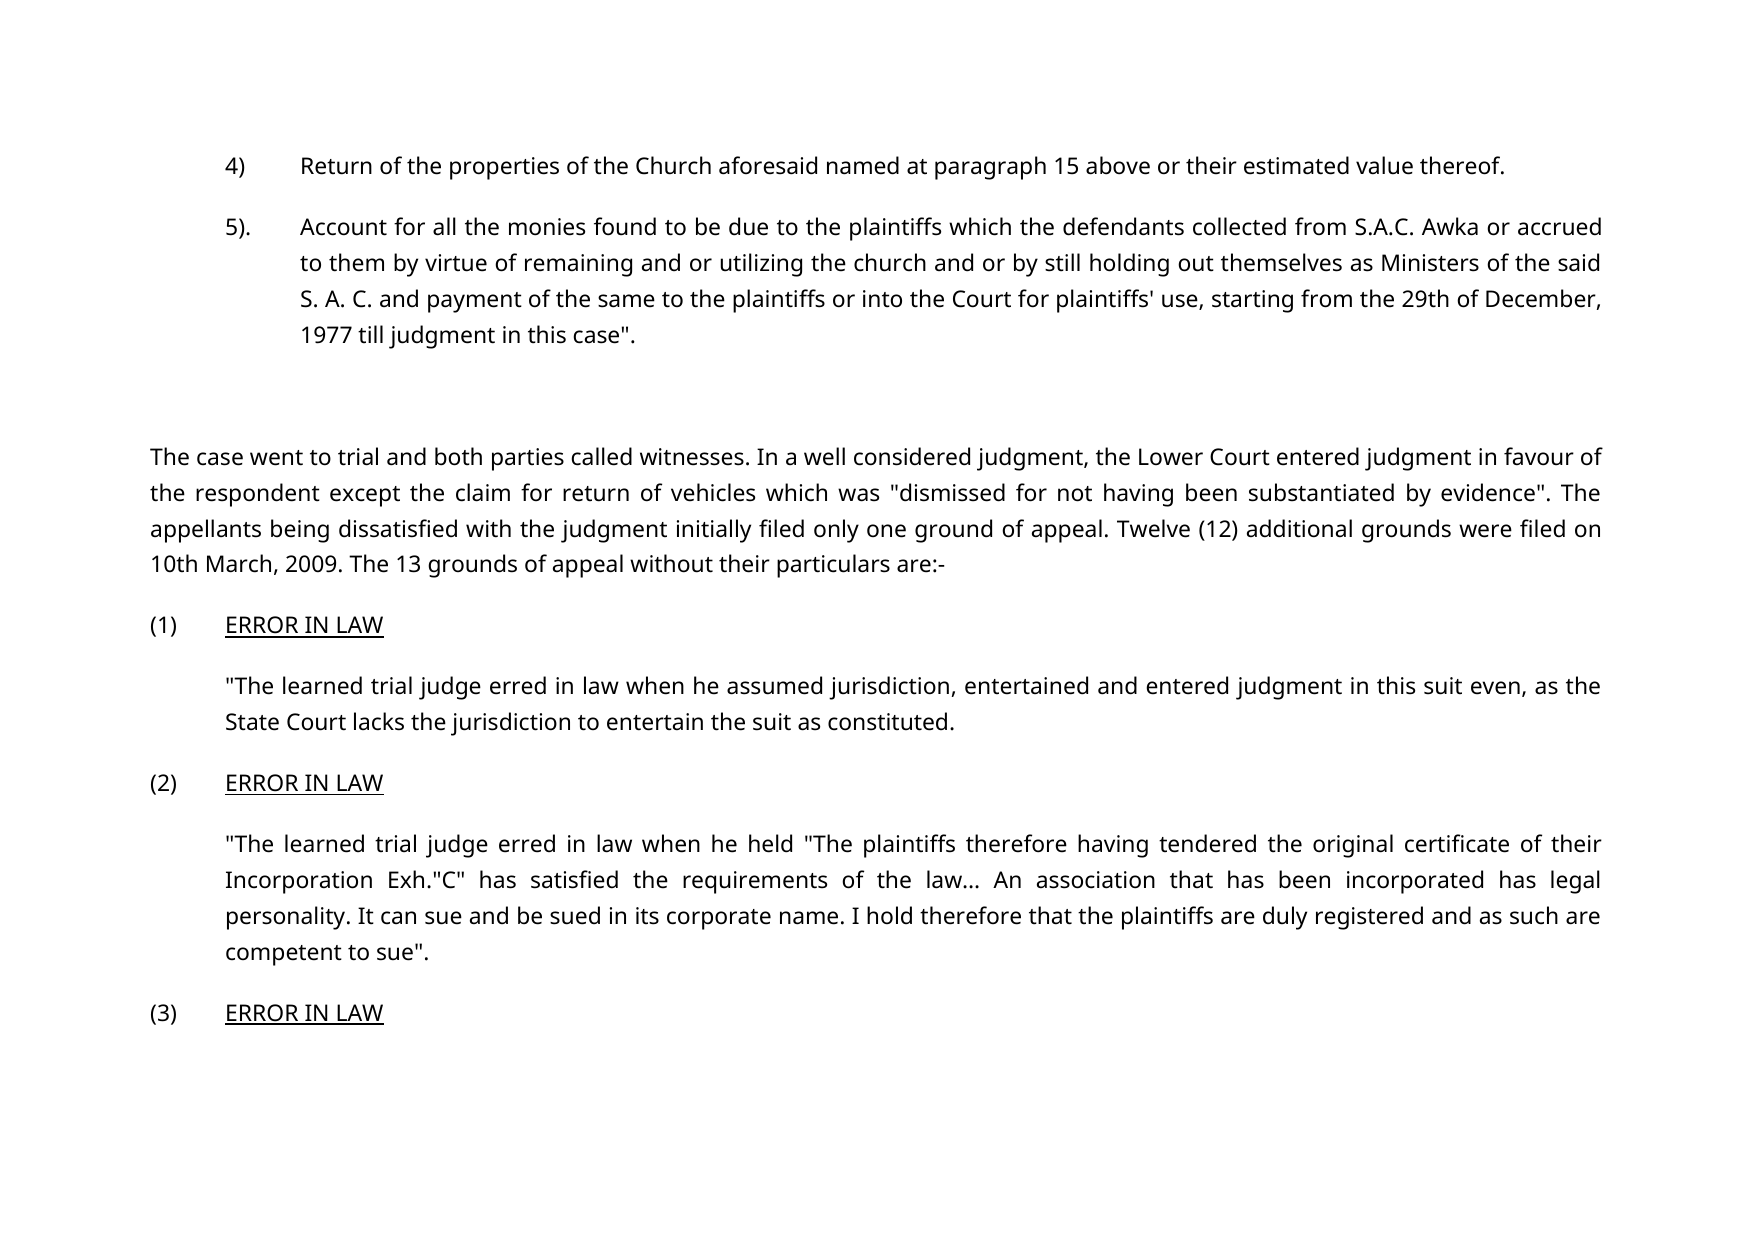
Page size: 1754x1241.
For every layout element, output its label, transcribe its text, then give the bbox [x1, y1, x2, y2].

text (2) ERROR IN LAW [150, 767, 1604, 798]
text (1) ERROR IN LAW [150, 609, 1604, 641]
text The case went to trial and both parties called witnesses. In a well considered judgment, the Lower Court entered judgment in favour of the respondent except the claim for return of vehicles which was "dismissed for not having been substantiated by evidence". The appellants being dissatisfied with the judgment initially filed only one ground of appeal. Twelve (12) additional grounds were filed on 10th March, 2009. The 13 grounds of appeal without their particulars are:- [150, 441, 1604, 580]
text 4) Return of the properties of the Church aforesaid named at paragraph 15 above or their estimated value thereof. [225, 150, 1604, 181]
text (3) ERROR IN LAW [150, 997, 1604, 1028]
text 5). Account for all the monies found to be due to the plaintiffs which the defendants collected from S.A.C. Awka or accrued to them by virtue of remaining and or utilizing the church and or by still holding out themselves as Ministers of the said S. A. C. and payment of the same to the plaintiffs or into the Court for plaintiffs' use, starting from the 29th of December, 1977 till judgment in this case". [225, 211, 1604, 350]
text "The learned trial judge erred in law when he held "The plaintiffs therefore having tendered the original certificate of their Incorporation Exh."C" has satisfied the requirements of the law… An association that has been incorporated has legal personality. It can sue and be sued in its corporate name. I hold therefore that the plaintiffs are duly registered and as such are competent to sue". [225, 828, 1604, 967]
text "The learned trial judge erred in law when he assumed jurisdiction, entertained and entered judgment in this suit even, as the State Court lacks the jurisdiction to entertain the suit as constituted. [225, 670, 1604, 737]
